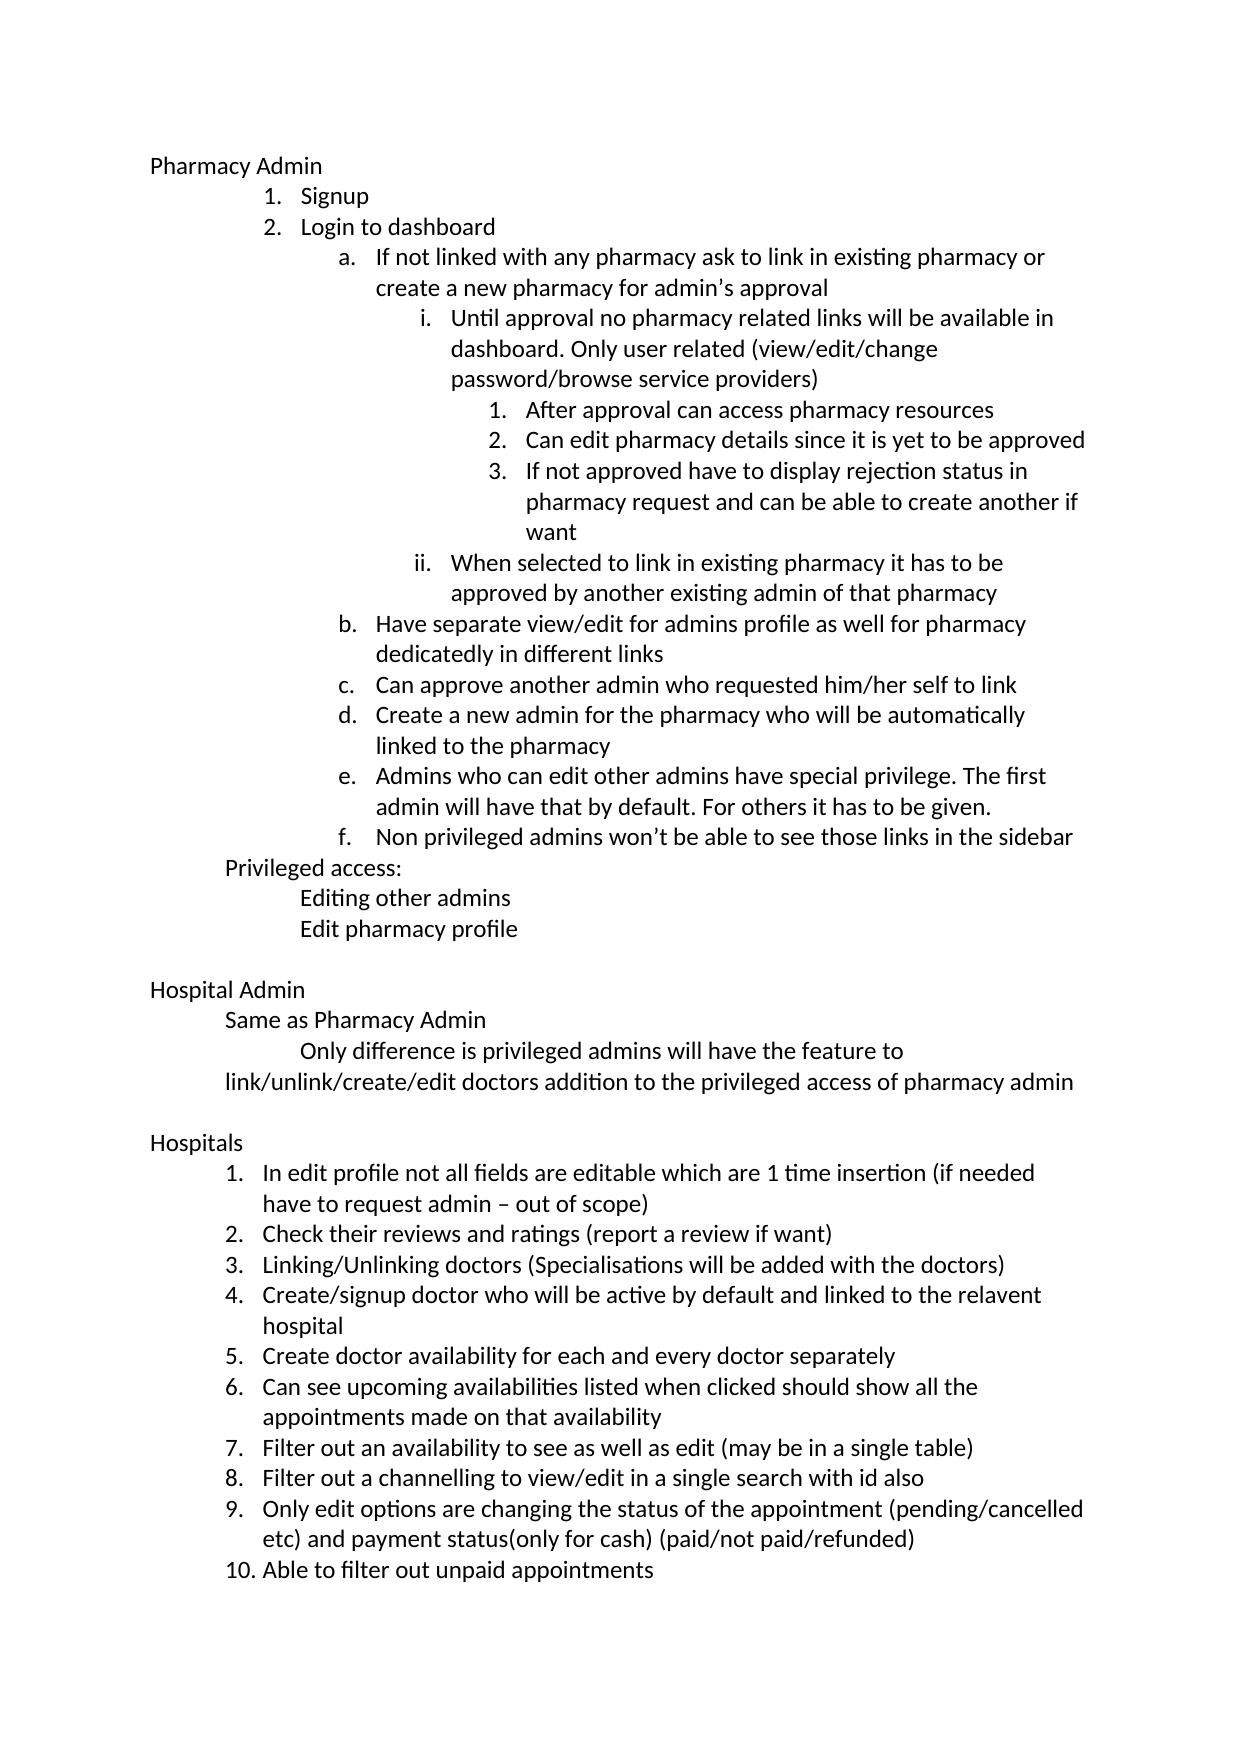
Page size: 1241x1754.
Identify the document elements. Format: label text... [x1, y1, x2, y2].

text Privileged access: [225, 852, 1090, 882]
list When selected to link in existing pharmacy it has to be approved by another existing admin of that pharmacy [432, 547, 1090, 608]
list Have separate view/edit for admins profile as well for pharmacy dedicatedly in different links [338, 608, 1090, 669]
list Able to filter out unpaid appointments [225, 1554, 1090, 1584]
list Can edit pharmacy details since it is yet to be approved [488, 425, 1090, 455]
list Create doctor availability for each and every doctor separately [225, 1340, 1090, 1371]
text Pharmacy Admin [150, 150, 1090, 181]
list Create a new admin for the pharmacy who will be automatically linked to the pharmacy [338, 699, 1090, 760]
list After approval can access pharmacy resources [488, 394, 1090, 425]
list Until approval no pharmacy related links will be available in dashboard. Only user related (view/edit/change password/browse service providers) [432, 303, 1090, 394]
list Admins who can edit other admins have special privilege. The first admin will have that by default. For others it has to be given. [338, 760, 1090, 821]
list Filter out a channelling to view/edit in a single search with id also [225, 1462, 1090, 1493]
list Linking/Unlinking doctors (Specialisations will be added with the doctors) [225, 1249, 1090, 1279]
list In edit profile not all fields are editable which are 1 time insertion (if needed have to request admin – out of scope) [225, 1157, 1090, 1218]
text Hospital Admin [150, 974, 1090, 1004]
text Editing other admins [225, 882, 1090, 913]
list Signup [263, 181, 1090, 211]
list Create/signup doctor who will be active by default and linked to the relavent hospital [225, 1279, 1090, 1340]
list Only edit options are changing the status of the appointment (pending/cancelled etc) and payment status(only for cash) (paid/not paid/refunded) [225, 1493, 1090, 1554]
text Edit pharmacy profile [225, 913, 1090, 943]
text Hospitals [150, 1127, 1090, 1157]
text Same as Pharmacy Admin [150, 1004, 1090, 1035]
list Non privileged admins won’t be able to see those links in the sidebar [338, 821, 1090, 852]
list Login to dashboard [263, 211, 1090, 242]
list Filter out an availability to see as well as edit (may be in a single table) [225, 1432, 1090, 1462]
text Only difference is privileged admins will have the feature to link/unlink/create/edit doctors addition to the privileged access of pharmacy admin [225, 1035, 1090, 1096]
list Can approve another admin who requested him/her self to link [338, 669, 1090, 699]
list If not approved have to display rejection status in pharmacy request and can be able to create another if want [488, 455, 1090, 547]
list Can see upcoming availabilities listed when clicked should show all the appointments made on that availability [225, 1371, 1090, 1432]
list Check their reviews and ratings (report a review if want) [225, 1218, 1090, 1249]
list If not linked with any pharmacy ask to link in existing pharmacy or create a new pharmacy for admin’s approval [338, 242, 1090, 303]
